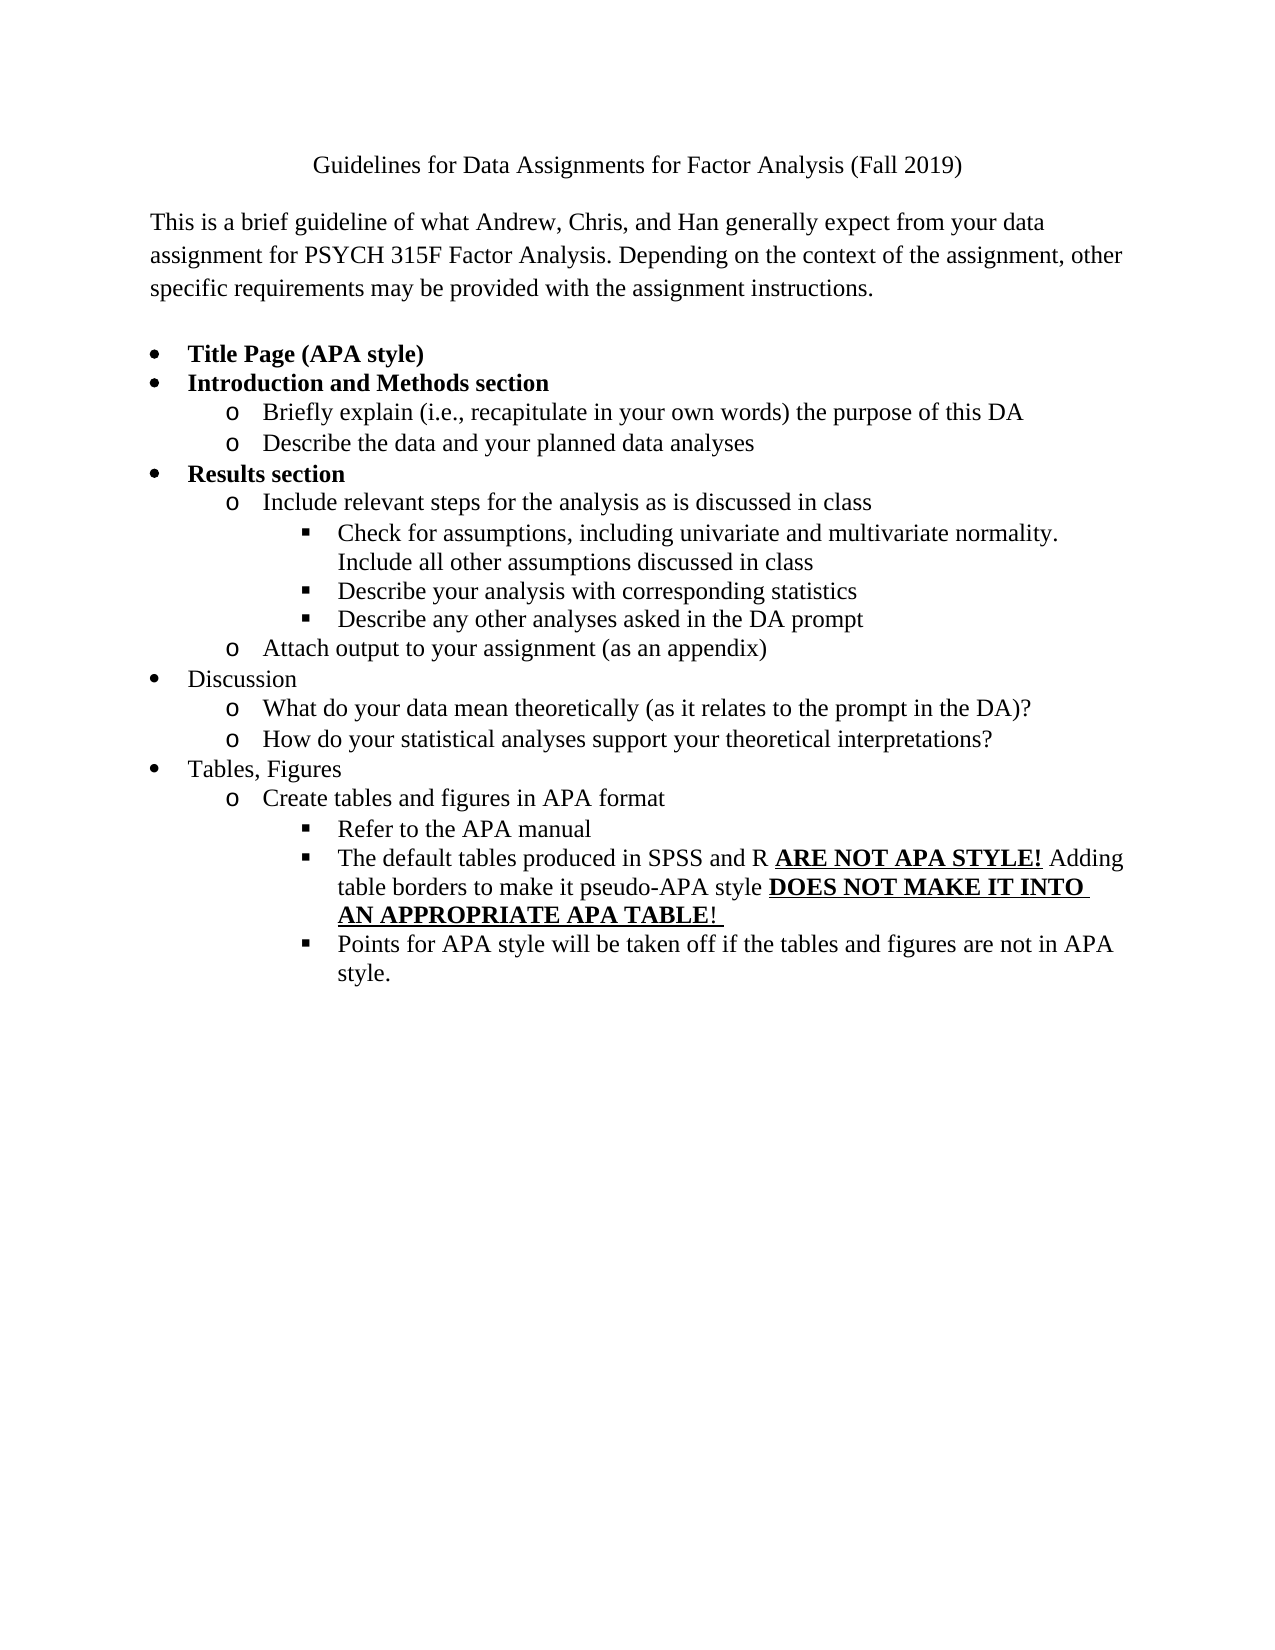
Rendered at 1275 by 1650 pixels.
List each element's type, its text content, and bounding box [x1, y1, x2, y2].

list Discussion [150, 664, 1125, 693]
list Create tables and figures in APA format [225, 783, 1125, 814]
list Results section [150, 459, 1125, 487]
list How do your statistical analyses support your theoretical interpretations? [225, 724, 1125, 754]
list Tables, Figures [150, 754, 1125, 783]
list Describe your analysis with corresponding statistics [300, 576, 1125, 604]
text Guidelines for Data Assignments for Factor Analysis (Fall 2019) [150, 150, 1125, 179]
list Refer to the APA manual [300, 814, 1125, 843]
list Describe the data and your planned data analyses [225, 428, 1125, 459]
list Points for APA style will be taken off if the tables and figures are not in APA style. [300, 929, 1125, 987]
list What do your data mean theoretically (as it relates to the prompt in the DA)? [225, 693, 1125, 724]
list The default tables produced in SPSS and R ARE NOT APA STYLE! Adding table borders to make it pseudo-APA style DOES NOT MAKE IT INTO AN APPROPRIATE APA TABLE! [300, 843, 1125, 929]
list Title Page (APA style) [150, 339, 1125, 368]
list Include relevant steps for the analysis as is discussed in class [225, 487, 1125, 518]
list Introduction and Methods section [150, 368, 1125, 397]
list Check for assumptions, including univariate and multivariate normality. Include all other assumptions discussed in class [300, 518, 1125, 576]
list Attach output to your assignment (as an appendix) [225, 633, 1125, 664]
list Briefly explain (i.e., recapitulate in your own words) the purpose of this DA [225, 397, 1125, 428]
text This is a brief guideline of what Andrew, Chris, and Han generally expect from your data assignment for PSYCH 315F Factor Analysis. Depending on the context of the assignment, other specific requirements may be provided with the assignment instructions. [150, 207, 1125, 302]
list Describe any other analyses asked in the DA prompt [300, 604, 1125, 633]
